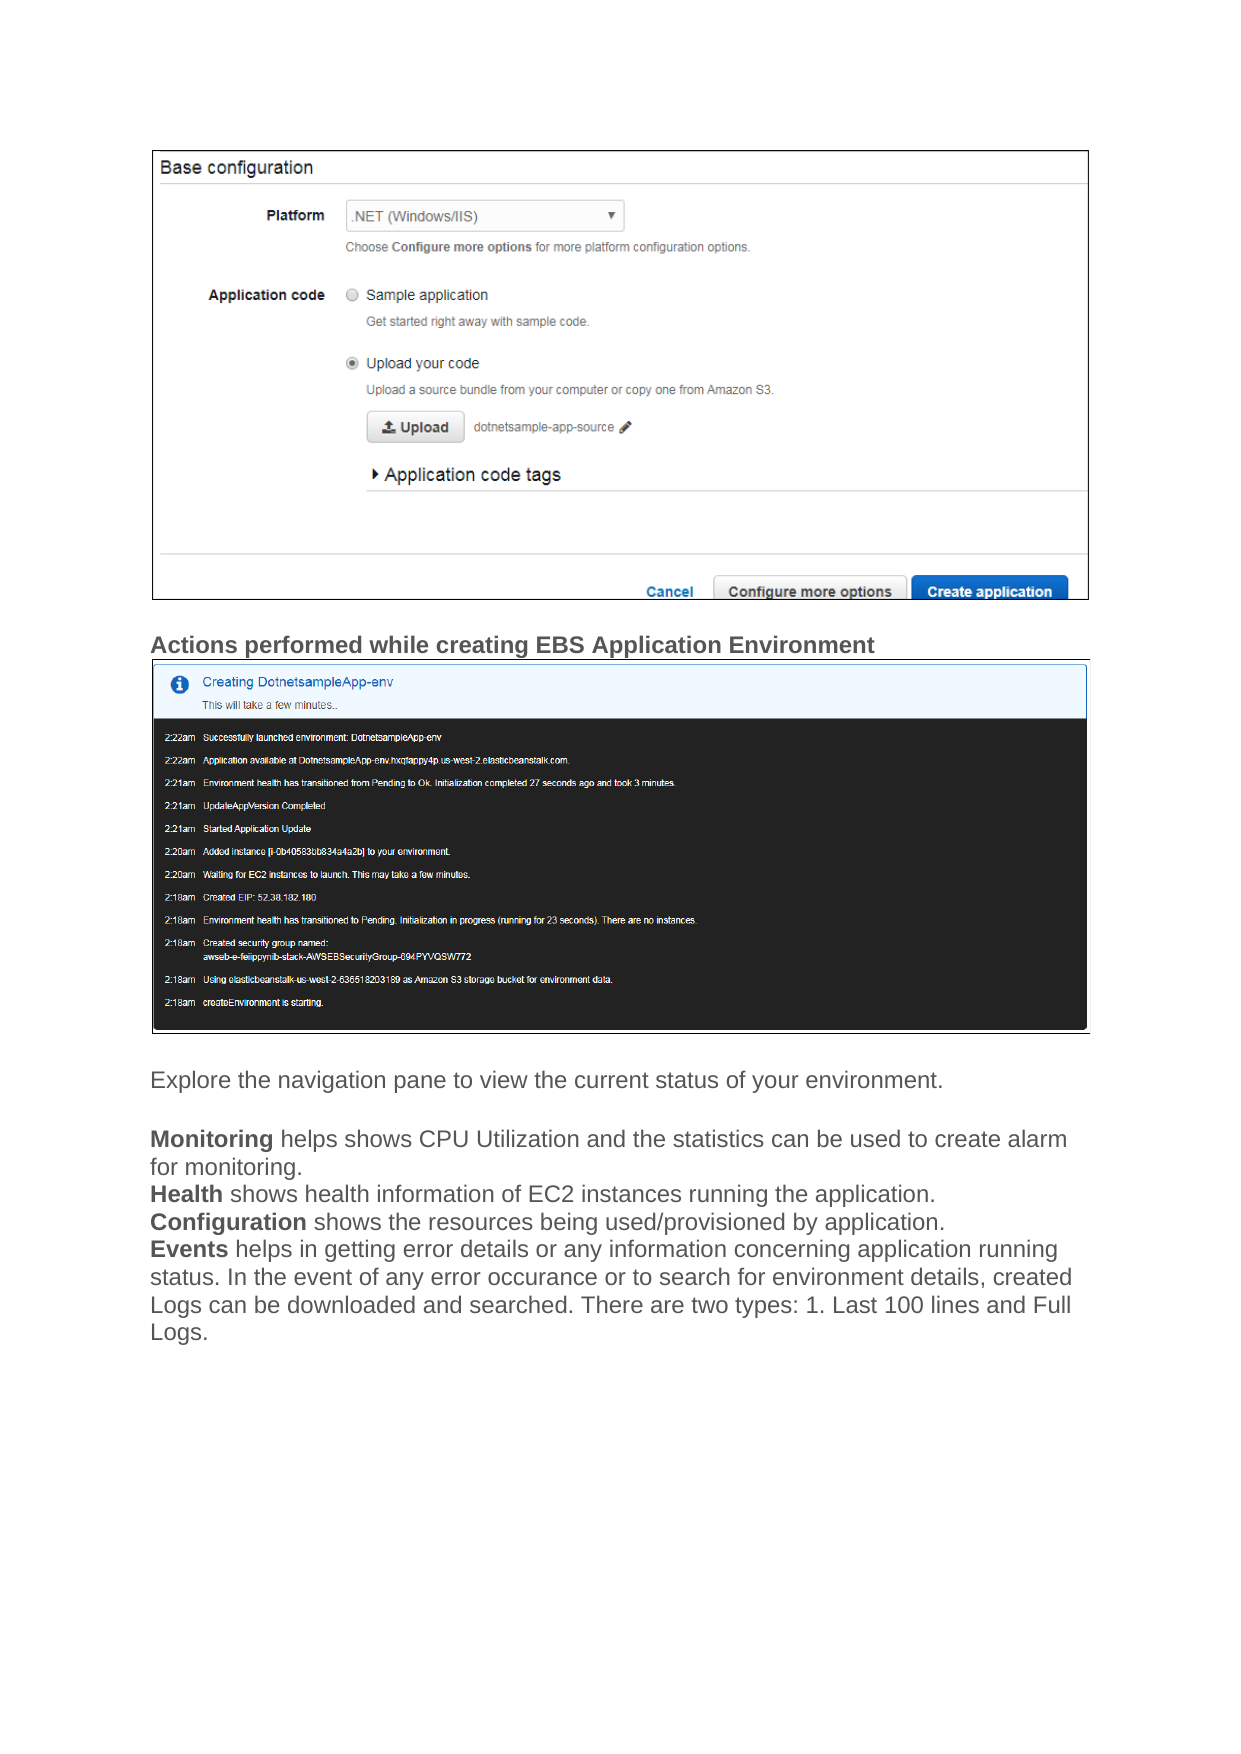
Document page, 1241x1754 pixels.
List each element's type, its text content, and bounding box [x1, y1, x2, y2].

text Monitoring helps shows CPU Utilization and the statistics can be used to create alarm for monitoring. [150, 1125, 1090, 1180]
picture [150, 658, 1091, 1035]
text Configuration shows the resources being used/provisioned by application. [150, 1208, 1090, 1235]
text Actions performed while creating EBS Application Environment [150, 631, 1090, 658]
text Explore the navigation pane to view the current status of your environment. [150, 1066, 1090, 1094]
picture [150, 150, 1091, 600]
text Health shows health information of EC2 instances running the application. [150, 1180, 1090, 1208]
text Events helps in getting error details or any information concerning application running status. In the event of any error occurance or to search for environment details, created Logs can be downloaded and searched. There are two types: 1. Last 100 lines and Full Logs. [150, 1235, 1090, 1346]
